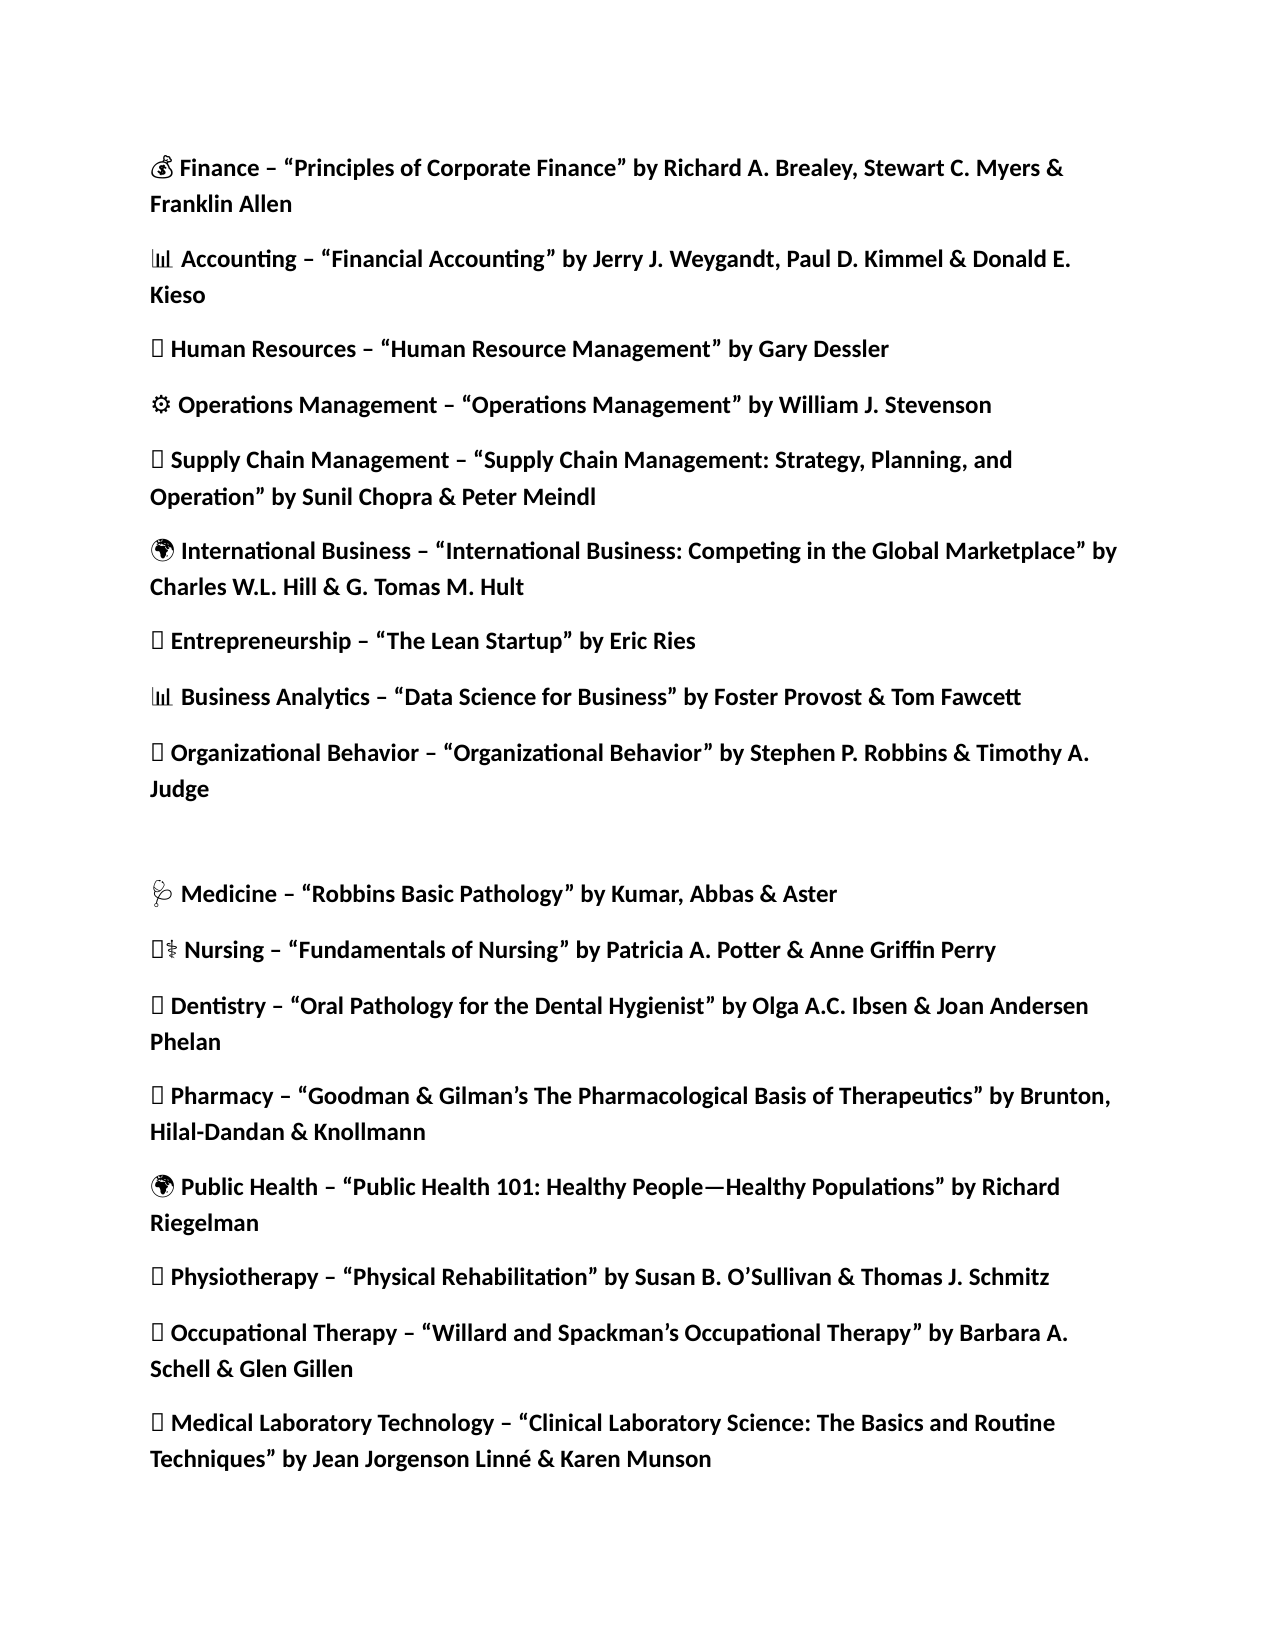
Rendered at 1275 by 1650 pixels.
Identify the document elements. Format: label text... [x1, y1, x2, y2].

text 🦷 Dentistry – “Oral Pathology for the Dental Hygienist” by Olga A.C. Ibsen & Joan Andersen Phelan [150, 988, 1125, 1057]
text 📊 Business Analytics – “Data Science for Business” by Foster Provost & Tom Fawcett [150, 678, 1125, 712]
text 📊 Accounting – “Financial Accounting” by Jerry J. Weygandt, Paul D. Kimmel & Donald E. Kieso [150, 240, 1125, 309]
text 🩺 Medicine – “Robbins Basic Pathology” by Kumar, Abbas & Aster [150, 876, 1125, 910]
text 🏃 Physiotherapy – “Physical Rehabilitation” by Susan B. O’Sullivan & Thomas J. Schmitz [150, 1258, 1125, 1292]
text 🌍 International Business – “International Business: Competing in the Global Marketplace” by Charles W.L. Hill & G. Tomas M. Hult [150, 532, 1125, 601]
text 👔 Organizational Behavior – “Organizational Behavior” by Stephen P. Robbins & Timothy A. Judge [150, 734, 1125, 803]
text ⚙️ Operations Management – “Operations Management” by William J. Stevenson [150, 386, 1125, 420]
text 💊 Pharmacy – “Goodman & Gilman’s The Pharmacological Basis of Therapeutics” by Brunton, Hilal-Dandan & Knollmann [150, 1078, 1125, 1147]
text 👩‍⚕️ Nursing – “Fundamentals of Nursing” by Patricia A. Potter & Anne Griffin Perry [150, 932, 1125, 966]
text 🚀 Entrepreneurship – “The Lean Startup” by Eric Ries [150, 622, 1125, 657]
text 👥 Human Resources – “Human Resource Management” by Gary Dessler [150, 330, 1125, 364]
text 🌍 Public Health – “Public Health 101: Healthy People—Healthy Populations” by Richard Riegelman [150, 1168, 1125, 1237]
text 💰 Finance – “Principles of Corporate Finance” by Richard A. Brealey, Stewart C. Myers & Franklin Allen [150, 150, 1125, 219]
text 🧪 Medical Laboratory Technology – “Clinical Laboratory Science: The Basics and Routine Techniques” by Jean Jorgenson Linné & Karen Munson [150, 1404, 1125, 1473]
text 🤲 Occupational Therapy – “Willard and Spackman’s Occupational Therapy” by Barbara A. Schell & Glen Gillen [150, 1314, 1125, 1383]
text 🚚 Supply Chain Management – “Supply Chain Management: Strategy, Planning, and Operation” by Sunil Chopra & Peter Meindl [150, 442, 1125, 511]
